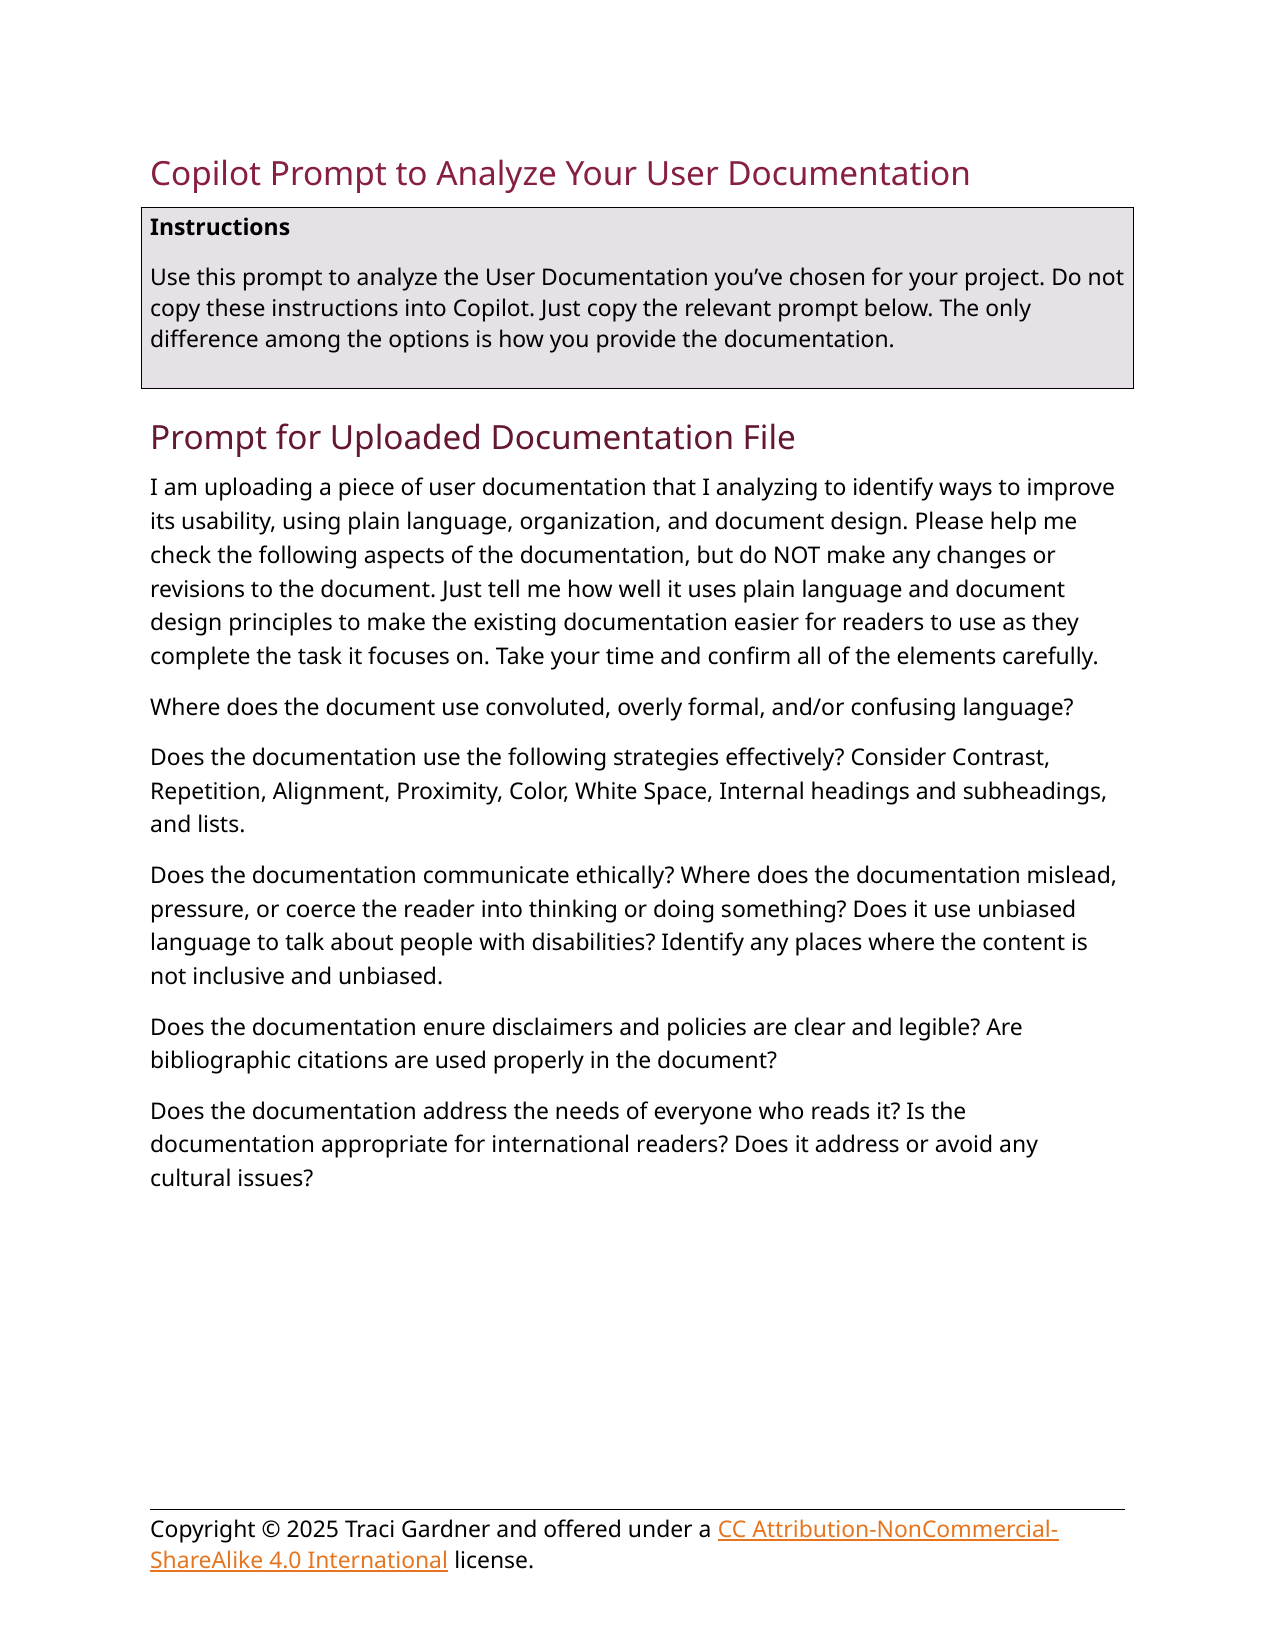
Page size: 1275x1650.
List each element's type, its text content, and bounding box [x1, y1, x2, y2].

text Instructions [142, 208, 1133, 242]
text Where does the document use convoluted, overly formal, and/or confusing language? [150, 690, 1125, 722]
text Does the documentation communicate ethically? Where does the documentation mislead, pressure, or coerce the reader into thinking or doing something? Does it use unbiased language to talk about people with disabilities? Identify any places where the content is not inclusive and unbiased. [150, 859, 1125, 991]
text I am uploading a piece of user documentation that I analyzing to identify ways to improve its usability, using plain language, organization, and document design. Please help me check the following aspects of the documentation, but do NOT make any changes or revisions to the document. Just tell me how well it uses plain language and document design principles to make the existing documentation easier for readers to use as they complete the task it focuses on. Take your time and confirm all of the elements carefully. [150, 471, 1125, 671]
text Does the documentation use the following strategies effectively? Consider Contrast, Repetition, Alignment, Proximity, Color, White Space, Internal headings and subheadings, and lists. [150, 741, 1125, 839]
text Use this prompt to analyze the User Documentation you’ve chosen for your project. Do not copy these instructions into Copilot. Just copy the relevant prompt below. The only difference among the options is how you provide the documentation. [142, 258, 1133, 388]
text Does the documentation address the needs of everyone who reads it? Is the documentation appropriate for international readers? Does it address or avoid any cultural issues? [150, 1094, 1125, 1193]
subtitle Prompt for Uploaded Documentation File [150, 414, 1125, 459]
text Does the documentation enure disclaimers and policies are clear and legible? Are bibliographic citations are used properly in the document? [150, 1010, 1125, 1075]
subtitle Copilot Prompt to Analyze Your User Documentation [150, 150, 1125, 195]
